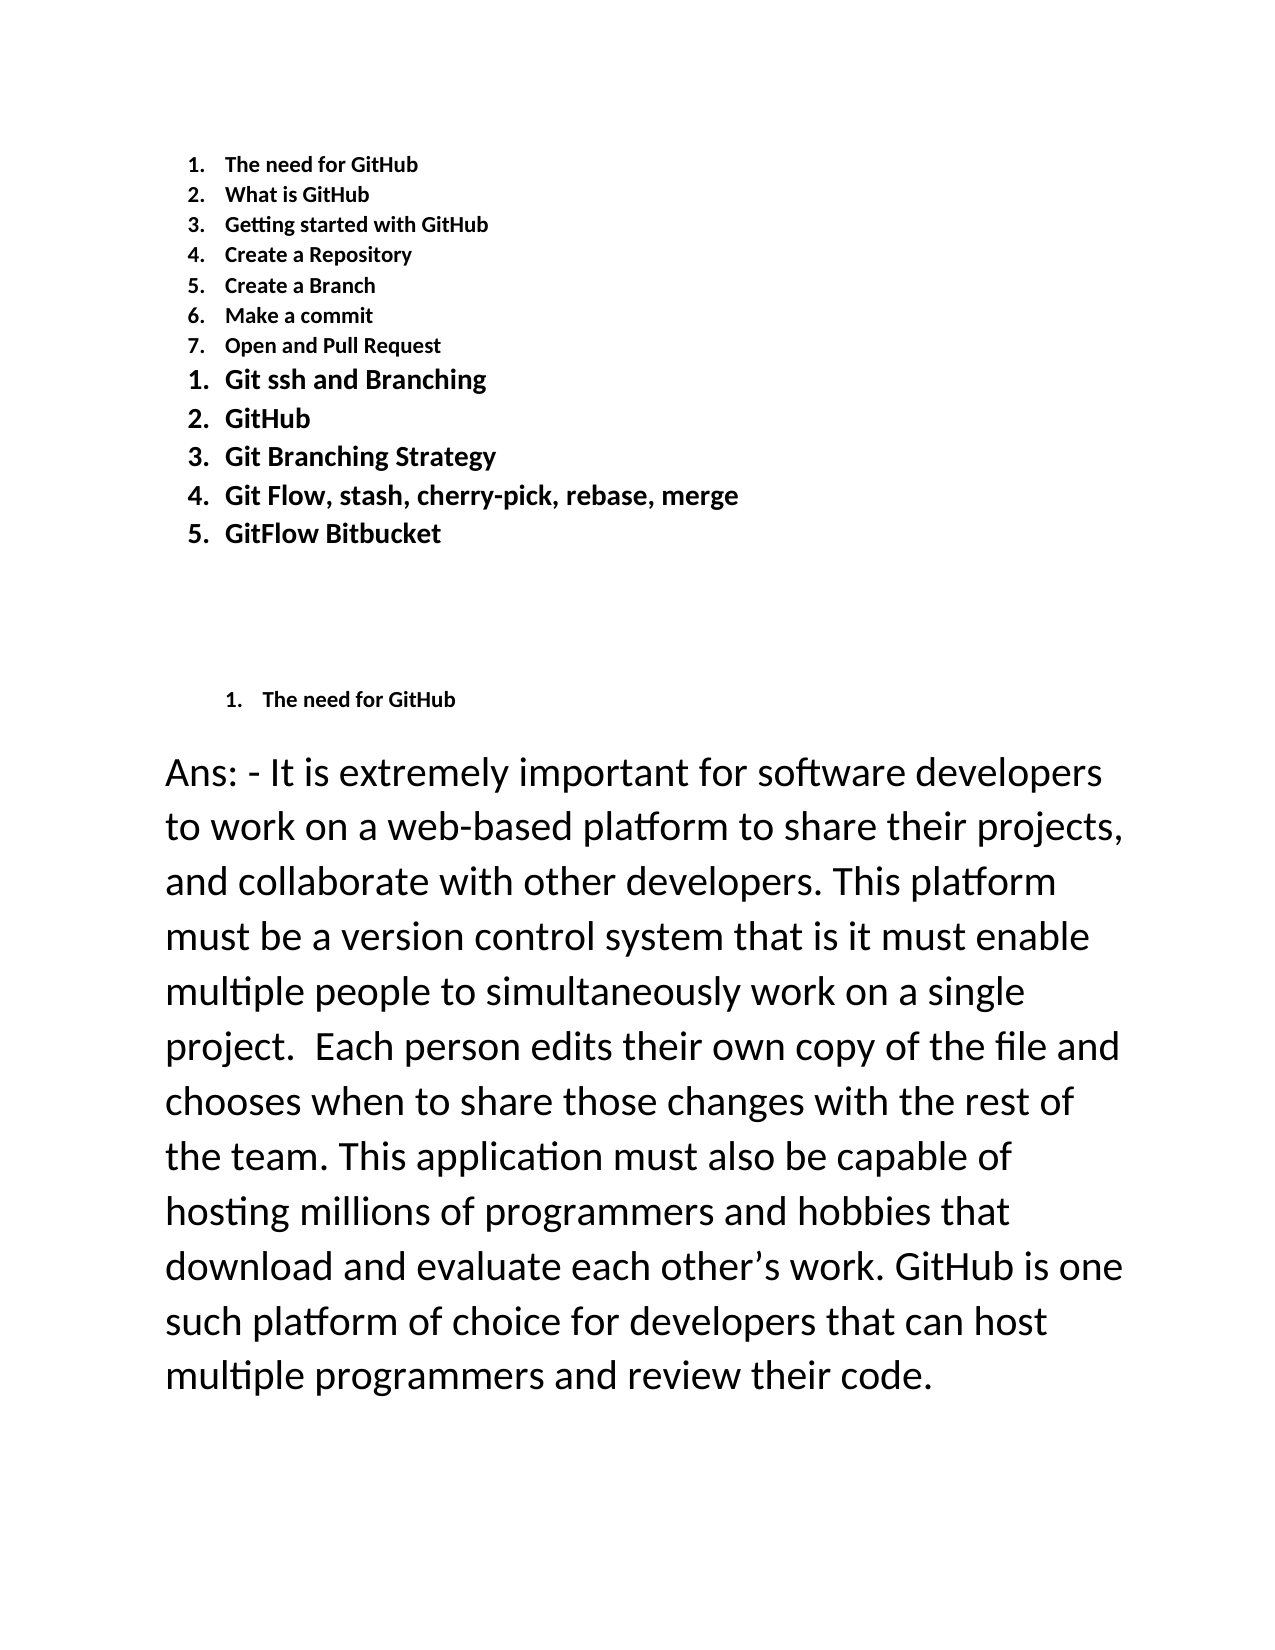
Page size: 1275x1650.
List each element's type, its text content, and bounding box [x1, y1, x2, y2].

list Getting started with GitHub [187, 210, 1125, 238]
list Git Branching Strategy [187, 438, 1125, 474]
list Open and Pull Request [187, 331, 1125, 359]
list Make a commit [187, 301, 1125, 329]
list The need for GitHub [225, 685, 1125, 713]
list What is GitHub [187, 180, 1125, 208]
list GitFlow Bitbucket [187, 515, 1125, 551]
list Create a Repository [187, 241, 1125, 269]
list Git Flow, stash, cherry-pick, rebase, merge [187, 477, 1125, 512]
list GitHub [187, 400, 1125, 436]
list Git ssh and Branching [187, 361, 1125, 397]
list Ans: - It is extremely important for software developers to work on a web-based platform to share their projects, and collaborate with other developers. This platform must be a version control system that is it must enable multiple people to simultaneously work on a single project. Each person edits their own copy of the file and chooses when to share those changes with the rest of the team. This application must also be capable of hosting millions of programmers and hobbies that download and evaluate each other’s work. GitHub is one such platform of choice for developers that can host multiple programmers and review their code. [165, 746, 1125, 1400]
list Create a Branch [187, 271, 1125, 299]
list The need for GitHub [187, 150, 1125, 178]
